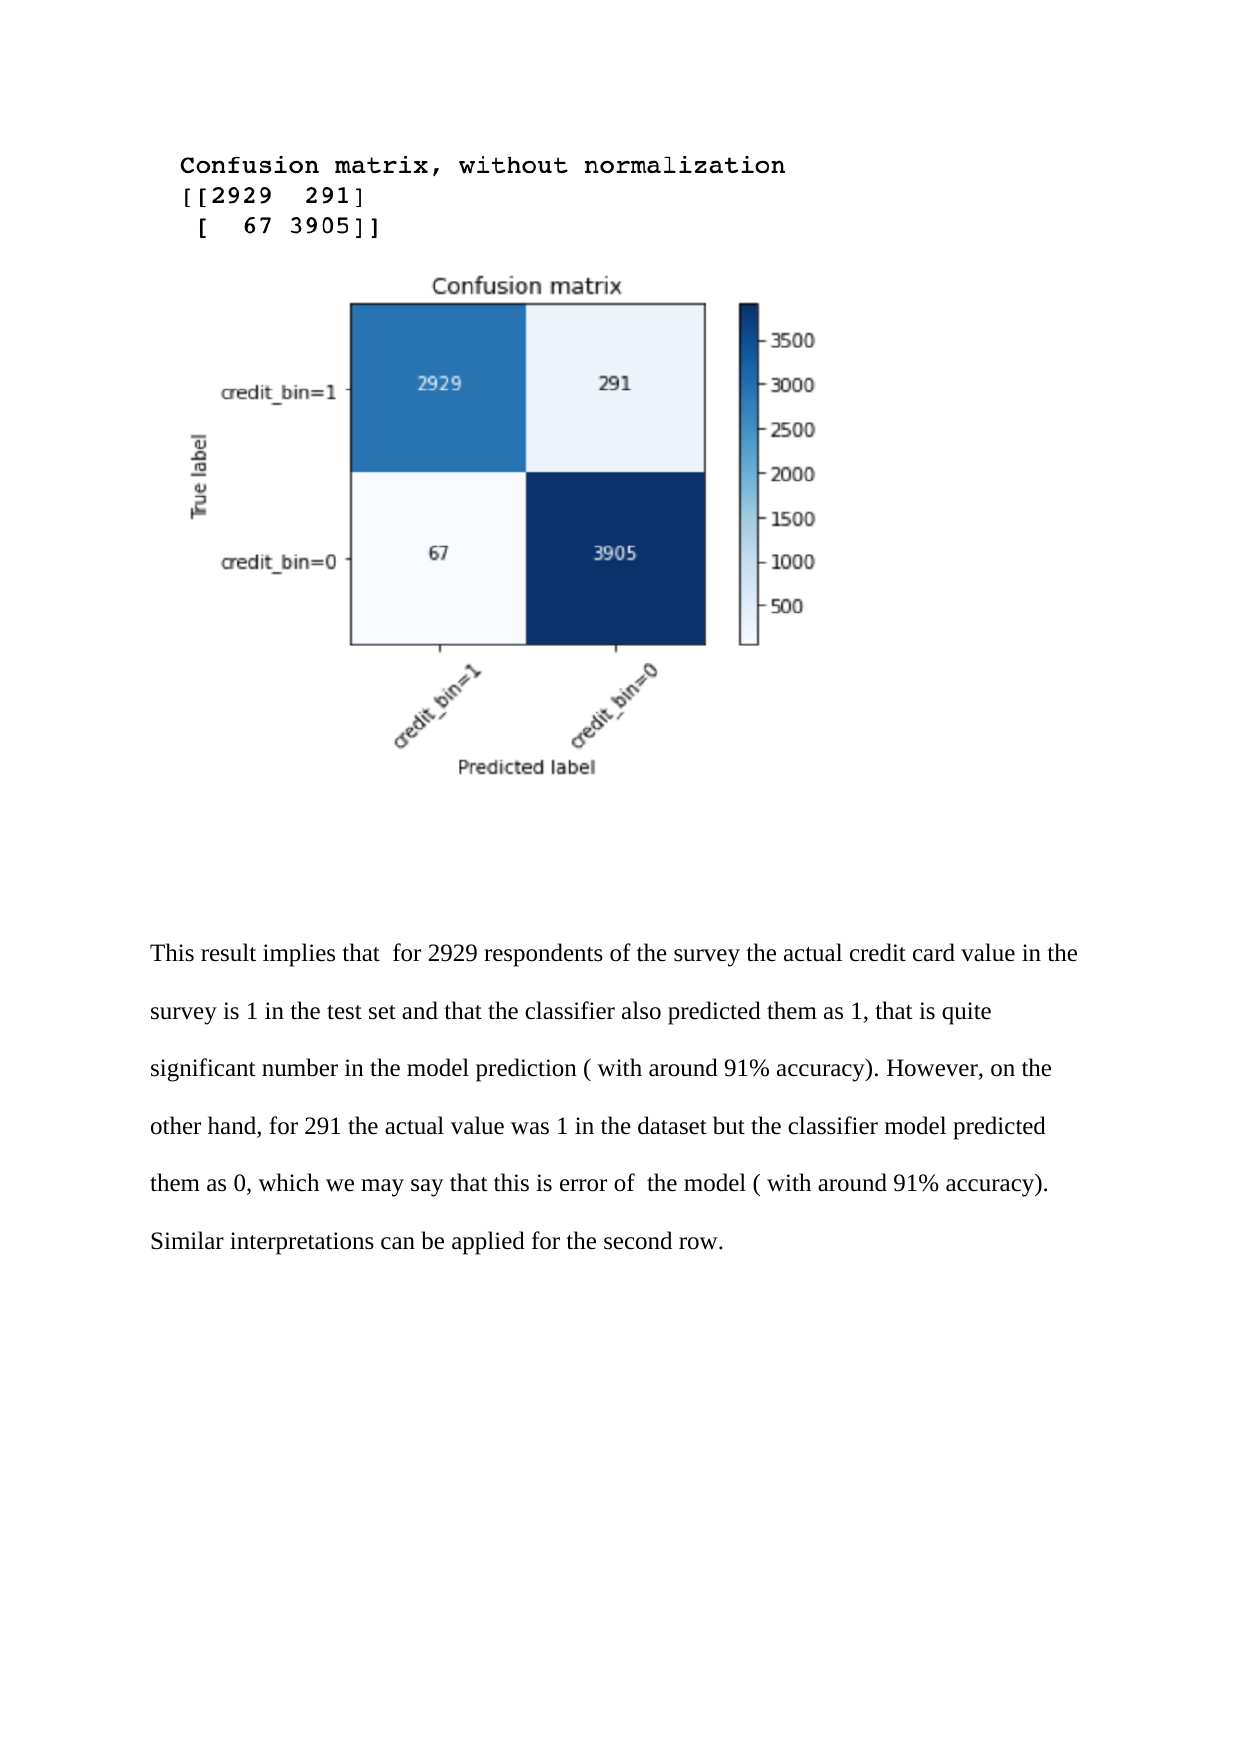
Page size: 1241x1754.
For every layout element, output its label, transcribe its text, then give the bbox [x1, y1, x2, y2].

text This result implies that for 2929 respondents of the survey the actual credit card value in the survey is 1 in the test set and that the classifier also predicted them as 1, that is quite significant number in the model prediction ( with around 91% accuracy). However, on the other hand, for 291 the actual value was 1 in the dataset but the classifier model predicted them as 0, which we may say that this is error of the model ( with around 91% accuracy). Similar interpretations can be applied for the second row. [150, 938, 1090, 1254]
picture [150, 150, 858, 795]
